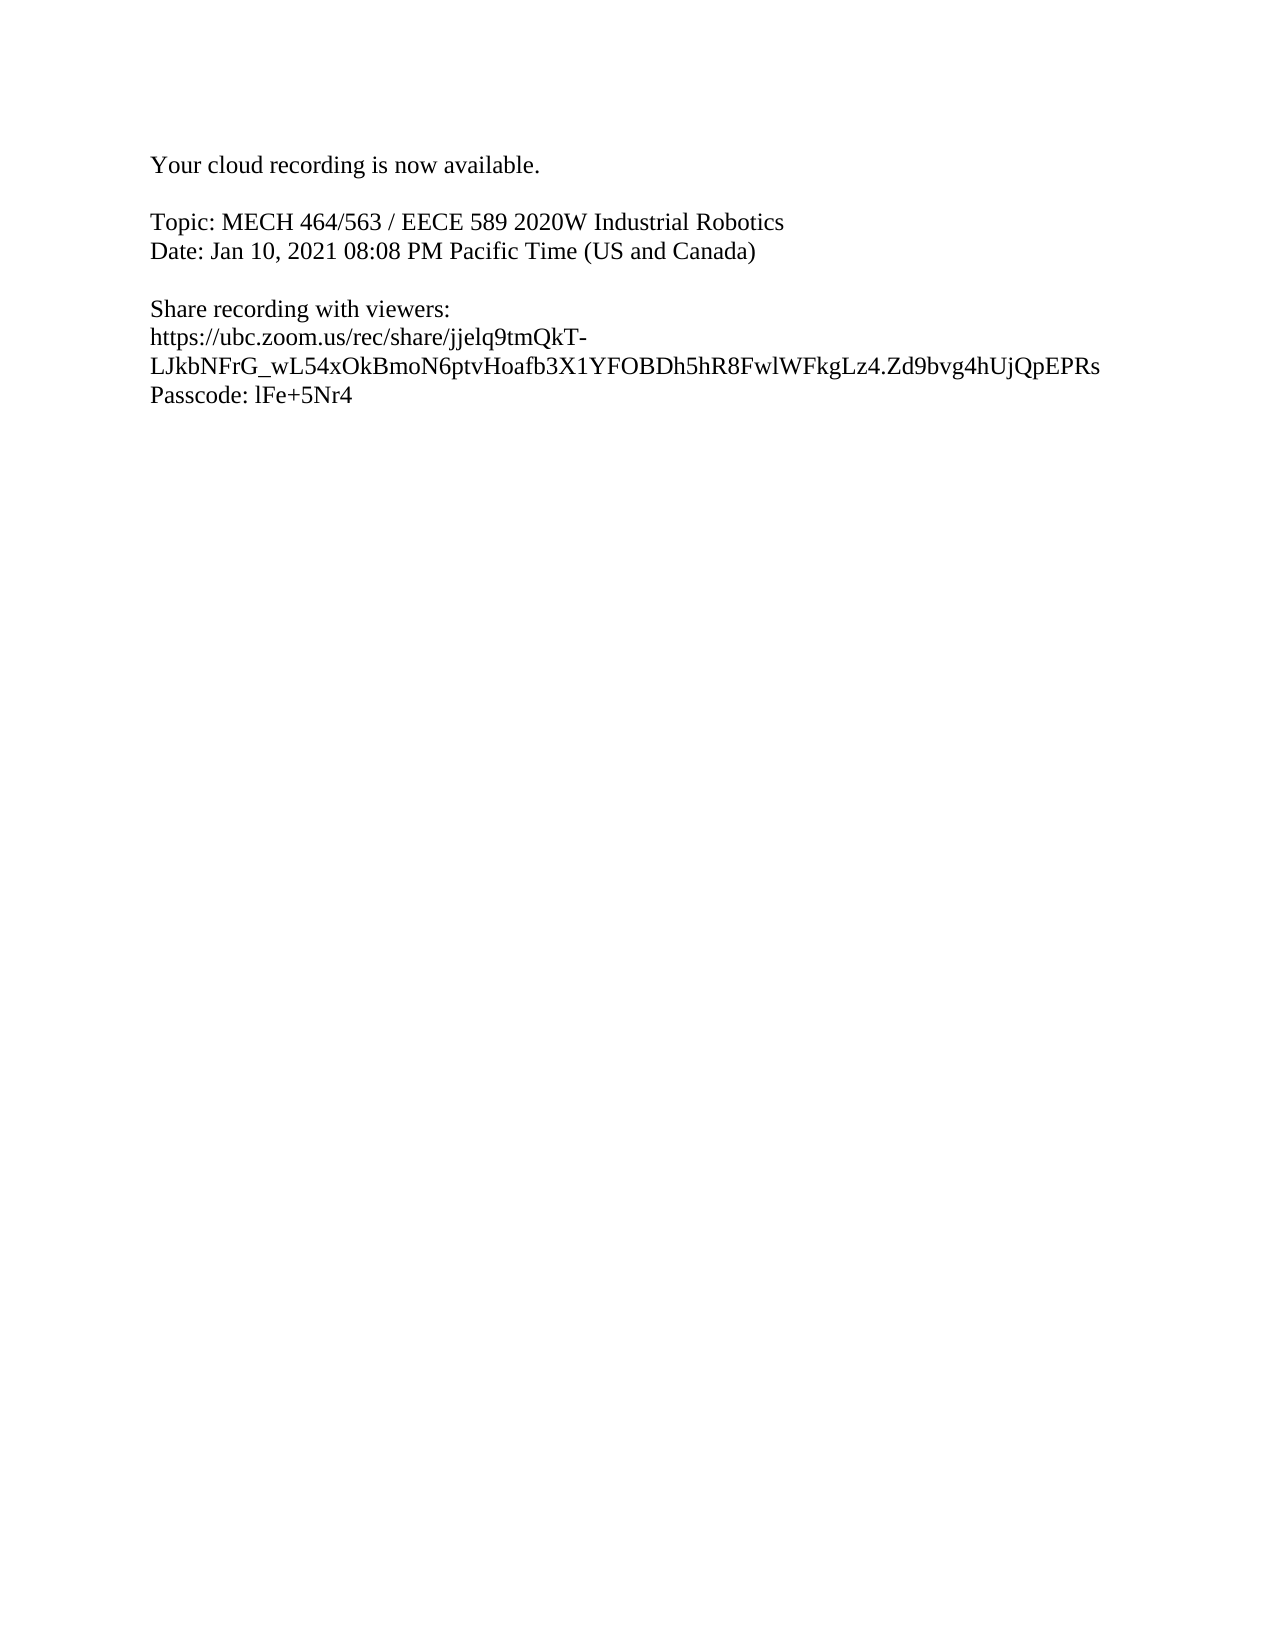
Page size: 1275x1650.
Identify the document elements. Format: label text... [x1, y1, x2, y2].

text Your cloud recording is now available. Topic: MECH 464/563 / EECE 589 2020W Industrial Robotics Date: Jan 10, 2021 08:08 PM Pacific Time (US and Canada) Share recording with viewers: https://ubc.zoom.us/rec/share/jjelq9tmQkT-LJkbNFrG_wL54xOkBmoN6ptvHoafb3X1YFOBDh5hR8FwlWFkgLz4.Zd9bvg4hUjQpEPRs Passcode: lFe+5Nr4 [150, 150, 1125, 439]
